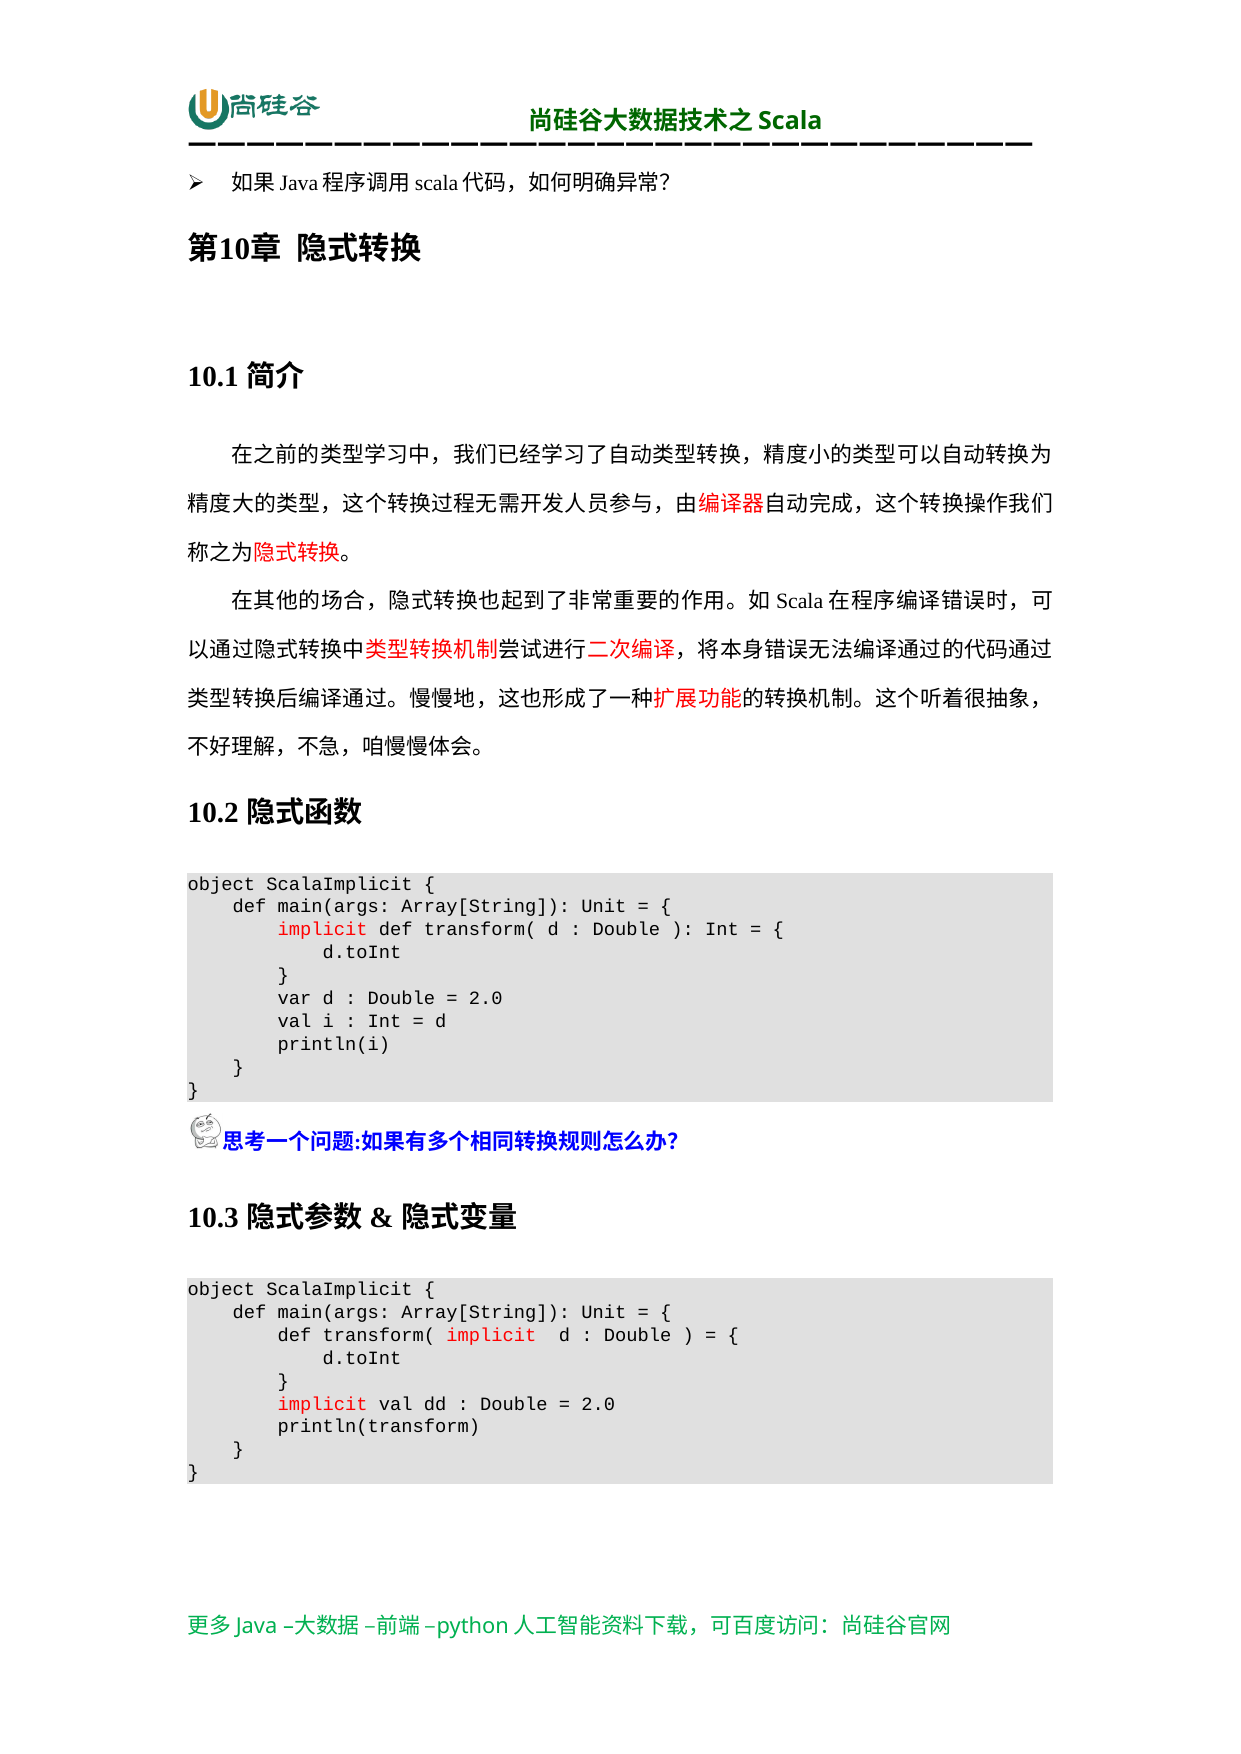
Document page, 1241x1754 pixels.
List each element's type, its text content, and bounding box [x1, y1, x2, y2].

text } [187, 1461, 1053, 1484]
text } [187, 1438, 1053, 1461]
text object ScalaImplicit { [187, 1278, 1053, 1301]
subtitle 隐式转换 [187, 213, 1053, 278]
subtitle 10.1 简介 [187, 341, 1053, 406]
text println(transform) [187, 1416, 1053, 1438]
text } [187, 964, 1053, 987]
text def main(args: Array[String]): Unit = { [187, 1301, 1053, 1324]
picture [187, 1113, 223, 1150]
text d.toInt [187, 1347, 1053, 1370]
text d.toInt [187, 941, 1053, 964]
list 如果Java程序调用scala代码，如何明确异常？ [187, 165, 1053, 197]
text 在其他的场合，隐式转换也起到了非常重要的作用。如Scala在程序编译错误时，可以通过隐式转换中类型转换机制尝试进行二次编译，将本身错误无法编译通过的代码通过类型转换后编译通过。慢慢地，这也形成了一种扩展功能的转换机制。这个听着很抽象，不好理解，不急，咱慢慢体会。 [187, 583, 1053, 761]
text 思考一个问题:如果有多个相同转换规则怎么办？ [187, 1102, 1053, 1167]
text } [187, 1079, 1053, 1102]
text var d : Double = 2.0 [187, 987, 1053, 1010]
subtitle 10.2 隐式函数 [187, 777, 1053, 842]
text val i : Int = d [187, 1010, 1053, 1033]
text def transform( implicit d : Double ) = { [187, 1324, 1053, 1347]
text } [187, 1370, 1053, 1393]
text implicit def transform( d : Double ): Int = { [187, 918, 1053, 941]
text 在之前的类型学习中，我们已经学习了自动类型转换，精度小的类型可以自动转换为精度大的类型，这个转换过程无需开发人员参与，由编译器自动完成，这个转换操作我们称之为隐式转换。 [187, 437, 1053, 567]
text def main(args: Array[String]): Unit = { [187, 896, 1053, 918]
text object ScalaImplicit { [187, 873, 1053, 896]
subtitle 10.3 隐式参数 & 隐式变量 [187, 1183, 1053, 1248]
text implicit val dd : Double = 2.0 [187, 1393, 1053, 1416]
text } [187, 1056, 1053, 1079]
picture [187, 88, 320, 130]
text println(i) [187, 1033, 1053, 1056]
